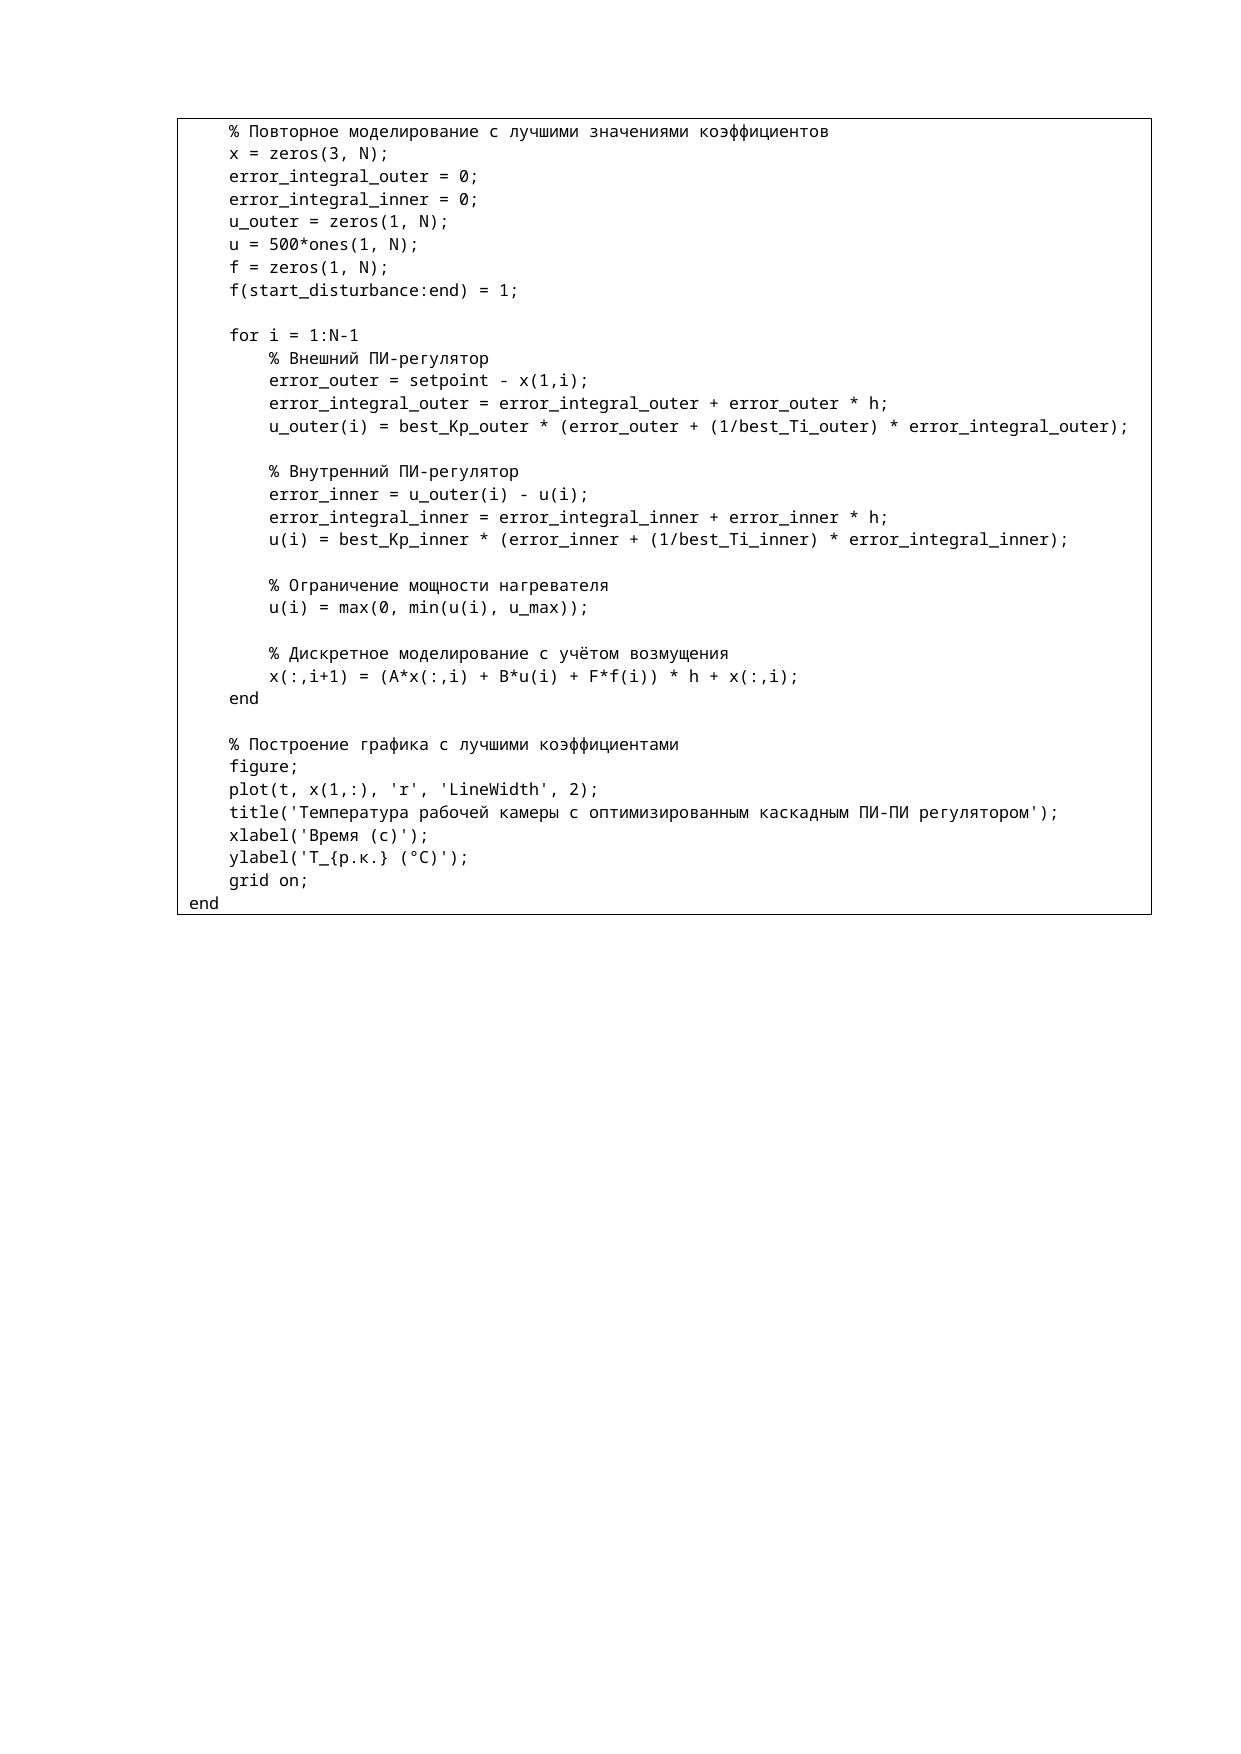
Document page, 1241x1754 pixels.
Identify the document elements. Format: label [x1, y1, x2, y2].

table_header [178, 119, 1151, 914]
